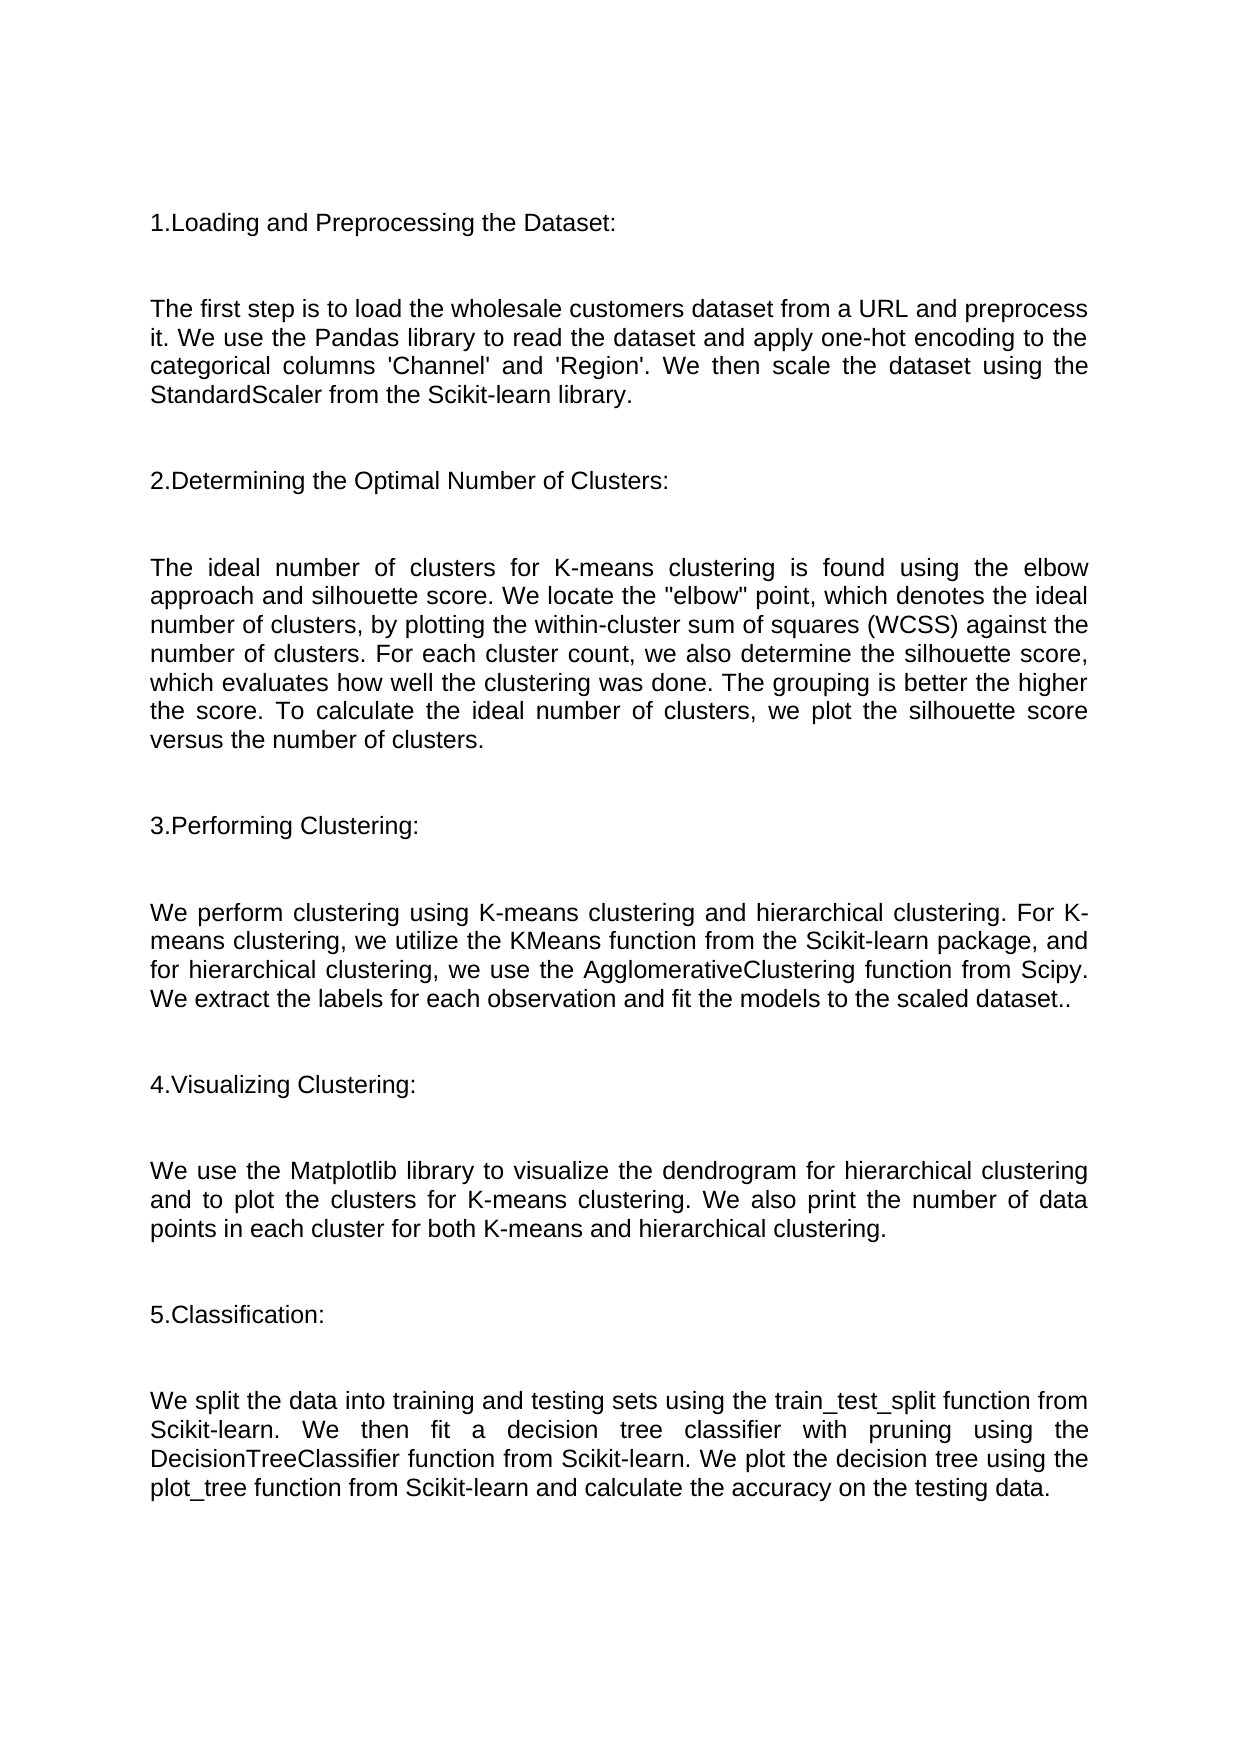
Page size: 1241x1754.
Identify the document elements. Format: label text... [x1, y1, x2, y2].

text We split the data into training and testing sets using the train_test_split function from Scikit-learn. We then fit a decision tree classifier with pruning using the DecisionTreeClassifier function from Scikit-learn. We plot the decision tree using the plot_tree function from Scikit-learn and calculate the accuracy on the testing data. [150, 1386, 1090, 1501]
text We use the Matplotlib library to visualize the dendrogram for hierarchical clustering and to plot the clusters for K-means clustering. We also print the number of data points in each cluster for both K-means and hierarchical clustering. [150, 1156, 1090, 1242]
text 1.Loading and Preprocessing the Dataset: [150, 207, 1090, 236]
text The first step is to load the wholesale customers dataset from a URL and preprocess it. We use the Pandas library to read the dataset and apply one-hot encoding to the categorical columns 'Channel' and 'Region'. We then scale the dataset using the StandardScaler from the Scikit-learn library. [150, 294, 1090, 409]
text 4.Visualizing Clustering: [150, 1070, 1090, 1099]
text The ideal number of clusters for K-means clustering is found using the elbow approach and silhouette score. We locate the "elbow" point, which denotes the ideal number of clusters, by plotting the within-cluster sum of squares (WCSS) against the number of clusters. For each cluster count, we also determine the silhouette score, which evaluates how well the clustering was done. The grouping is better the higher the score. To calculate the ideal number of clusters, we plot the silhouette score versus the number of clusters. [150, 552, 1090, 754]
text 2.Determining the Optimal Number of Clusters: [150, 466, 1090, 495]
text 5.Classification: [150, 1300, 1090, 1329]
text 3.Performing Clustering: [150, 811, 1090, 840]
text We perform clustering using K-means clustering and hierarchical clustering. For K-means clustering, we utilize the KMeans function from the Scikit-learn package, and for hierarchical clustering, we use the AgglomerativeClustering function from Scipy. We extract the labels for each observation and fit the models to the scaled dataset.. [150, 897, 1090, 1012]
